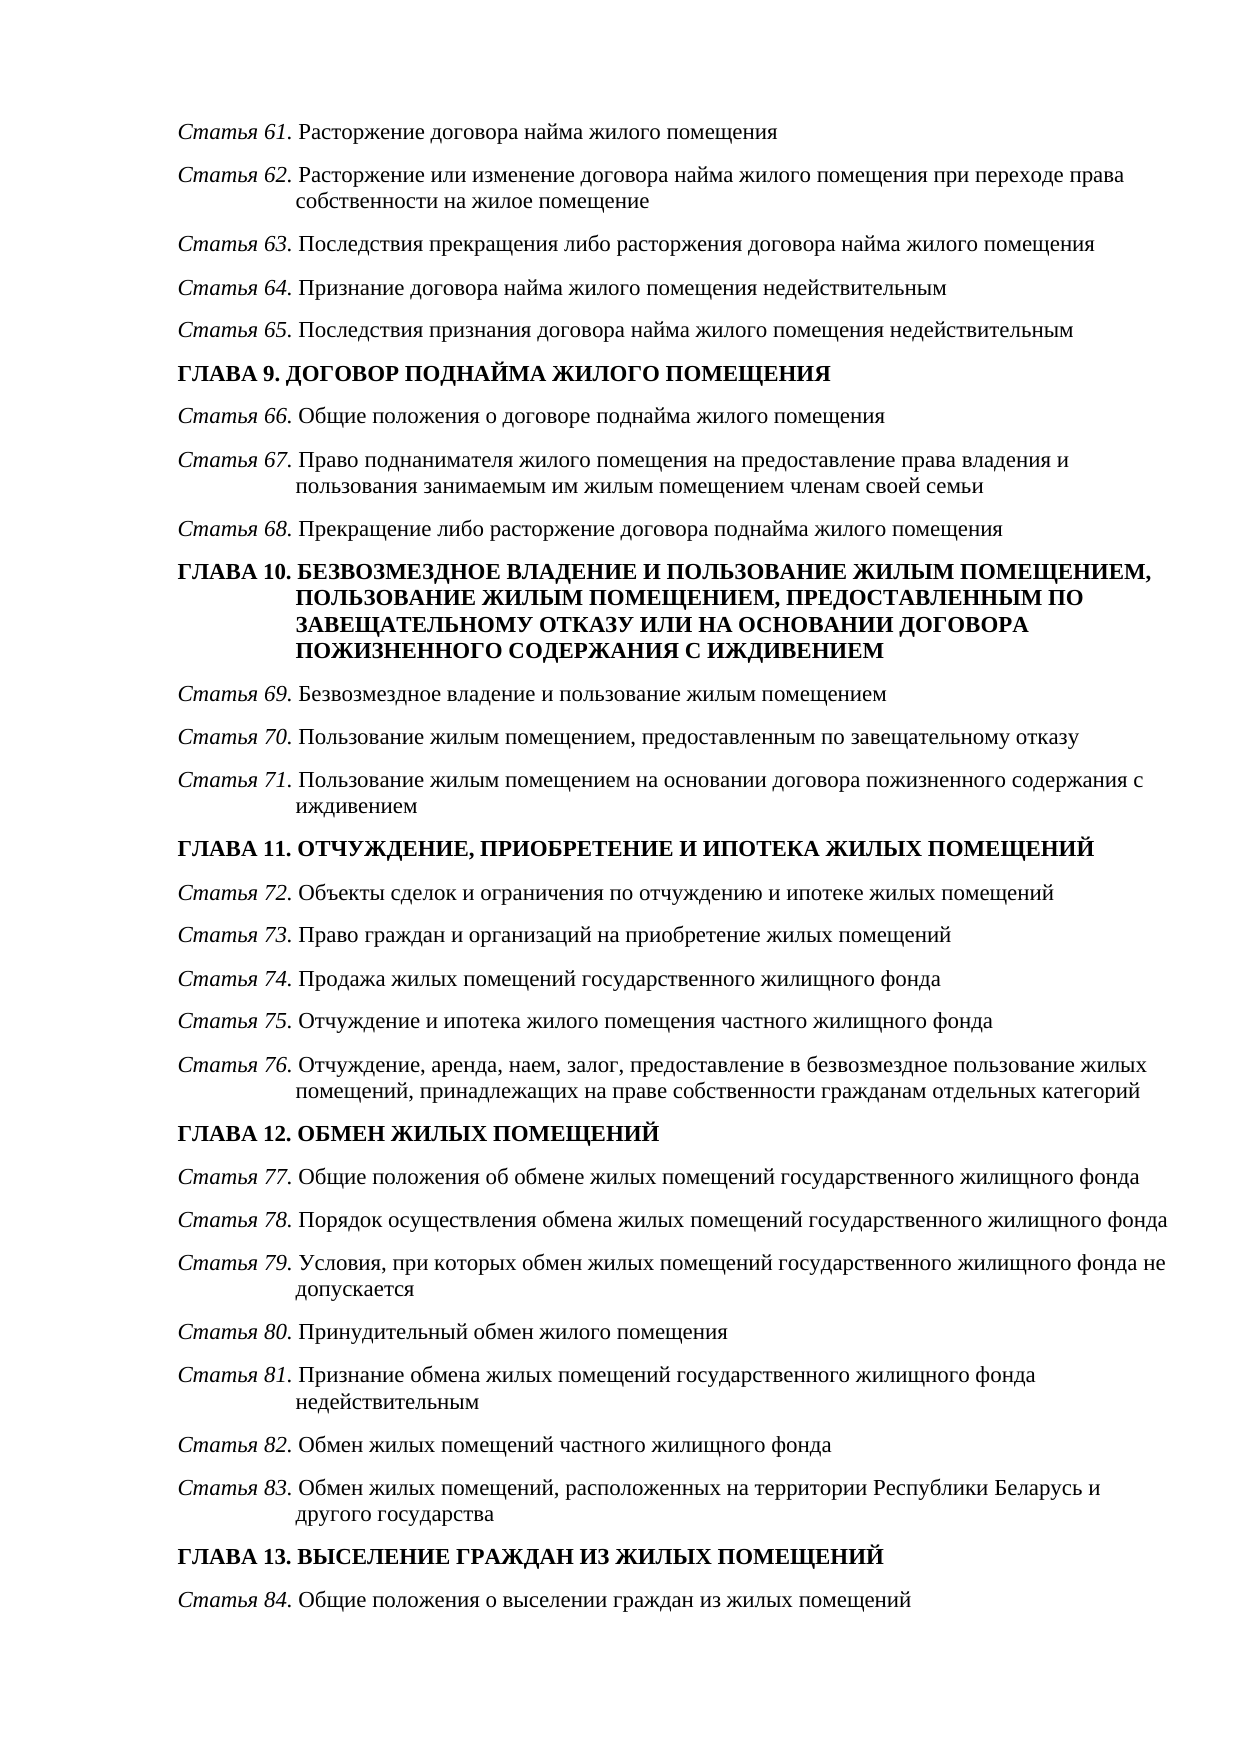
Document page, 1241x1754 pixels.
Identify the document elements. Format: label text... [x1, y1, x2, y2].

text Статья 76. Отчуждение, аренда, наем, залог, предоставление в безвозмездное пользование жилых помещений, принадлежащих на праве собственности гражданам отдельных категорий [177, 1051, 1181, 1103]
text Статья 72. Объекты сделок и ограничения по отчуждению и ипотеке жилых помещений [177, 878, 1181, 905]
text Статья 80. Принудительный обмен жилого помещения [177, 1318, 1181, 1345]
text Статья 70. Пользование жилым помещением, предоставленным по завещательному отказу [177, 723, 1181, 749]
text ГЛАВА 10. БЕЗВОЗМЕЗДНОЕ ВЛАДЕНИЕ И ПОЛЬЗОВАНИЕ ЖИЛЫМ ПОМЕЩЕНИЕМ, ПОЛЬЗОВАНИЕ ЖИЛЫМ ПОМЕЩЕНИЕМ, ПРЕДОСТАВЛЕННЫМ ПО ЗАВЕЩАТЕЛЬНОМУ ОТКАЗУ ИЛИ НА ОСНОВАНИИ ДОГОВОРА ПОЖИЗНЕННОГО СОДЕРЖАНИЯ С ИЖДИВЕНИЕМ [177, 558, 1181, 663]
text Статья 71. Пользование жилым помещением на основании договора пожизненного содержания с иждивением [177, 766, 1181, 819]
text ГЛАВА 9. ДОГОВОР ПОДНАЙМА ЖИЛОГО ПОМЕЩЕНИЯ [177, 359, 1181, 386]
text Статья 62. Расторжение или изменение договора найма жилого помещения при переходе права собственности на жилое помещение [177, 161, 1181, 214]
text Статья 81. Признание обмена жилых помещений государственного жилищного фонда недействительным [177, 1361, 1181, 1414]
text Статья 82. Обмен жилых помещений частного жилищного фонда [177, 1431, 1181, 1457]
text Статья 78. Порядок осуществления обмена жилых помещений государственного жилищного фонда [177, 1206, 1181, 1232]
text Статья 74. Продажа жилых помещений государственного жилищного фонда [177, 964, 1181, 991]
text Статья 66. Общие положения о договоре поднайма жилого помещения [177, 403, 1181, 429]
text Статья 69. Безвозмездное владение и пользование жилым помещением [177, 680, 1181, 706]
text Статья 61. Расторжение договора найма жилого помещения [177, 118, 1181, 144]
text Статья 73. Право граждан и организаций на приобретение жилых помещений [177, 922, 1181, 948]
text ГЛАВА 11. ОТЧУЖДЕНИЕ, ПРИОБРЕТЕНИЕ И ИПОТЕКА ЖИЛЫХ ПОМЕЩЕНИЙ [177, 836, 1181, 862]
text Статья 67. Право поднанимателя жилого помещения на предоставление права владения и пользования занимаемым им жилым помещением членам своей семьи [177, 446, 1181, 498]
text ГЛАВА 13. ВЫСЕЛЕНИЕ ГРАЖДАН ИЗ ЖИЛЫХ ПОМЕЩЕНИЙ [177, 1543, 1181, 1569]
text Статья 83. Обмен жилых помещений, расположенных на территории Республики Беларусь и другого государства [177, 1474, 1181, 1527]
text ГЛАВА 12. ОБМЕН ЖИЛЫХ ПОМЕЩЕНИЙ [177, 1120, 1181, 1146]
text Статья 65. Последствия признания договора найма жилого помещения недействительным [177, 317, 1181, 343]
text Статья 79. Условия, при которых обмен жилых помещений государственного жилищного фонда не допускается [177, 1249, 1181, 1302]
text Статья 68. Прекращение либо расторжение договора поднайма жилого помещения [177, 515, 1181, 541]
text Статья 75. Отчуждение и ипотека жилого помещения частного жилищного фонда [177, 1008, 1181, 1034]
text Статья 84. Общие положения о выселении граждан из жилых помещений [177, 1586, 1181, 1613]
text Статья 64. Признание договора найма жилого помещения недействительным [177, 273, 1181, 300]
text Статья 63. Последствия прекращения либо расторжения договора найма жилого помещения [177, 231, 1181, 257]
text Статья 77. Общие положения об обмене жилых помещений государственного жилищного фонда [177, 1163, 1181, 1189]
